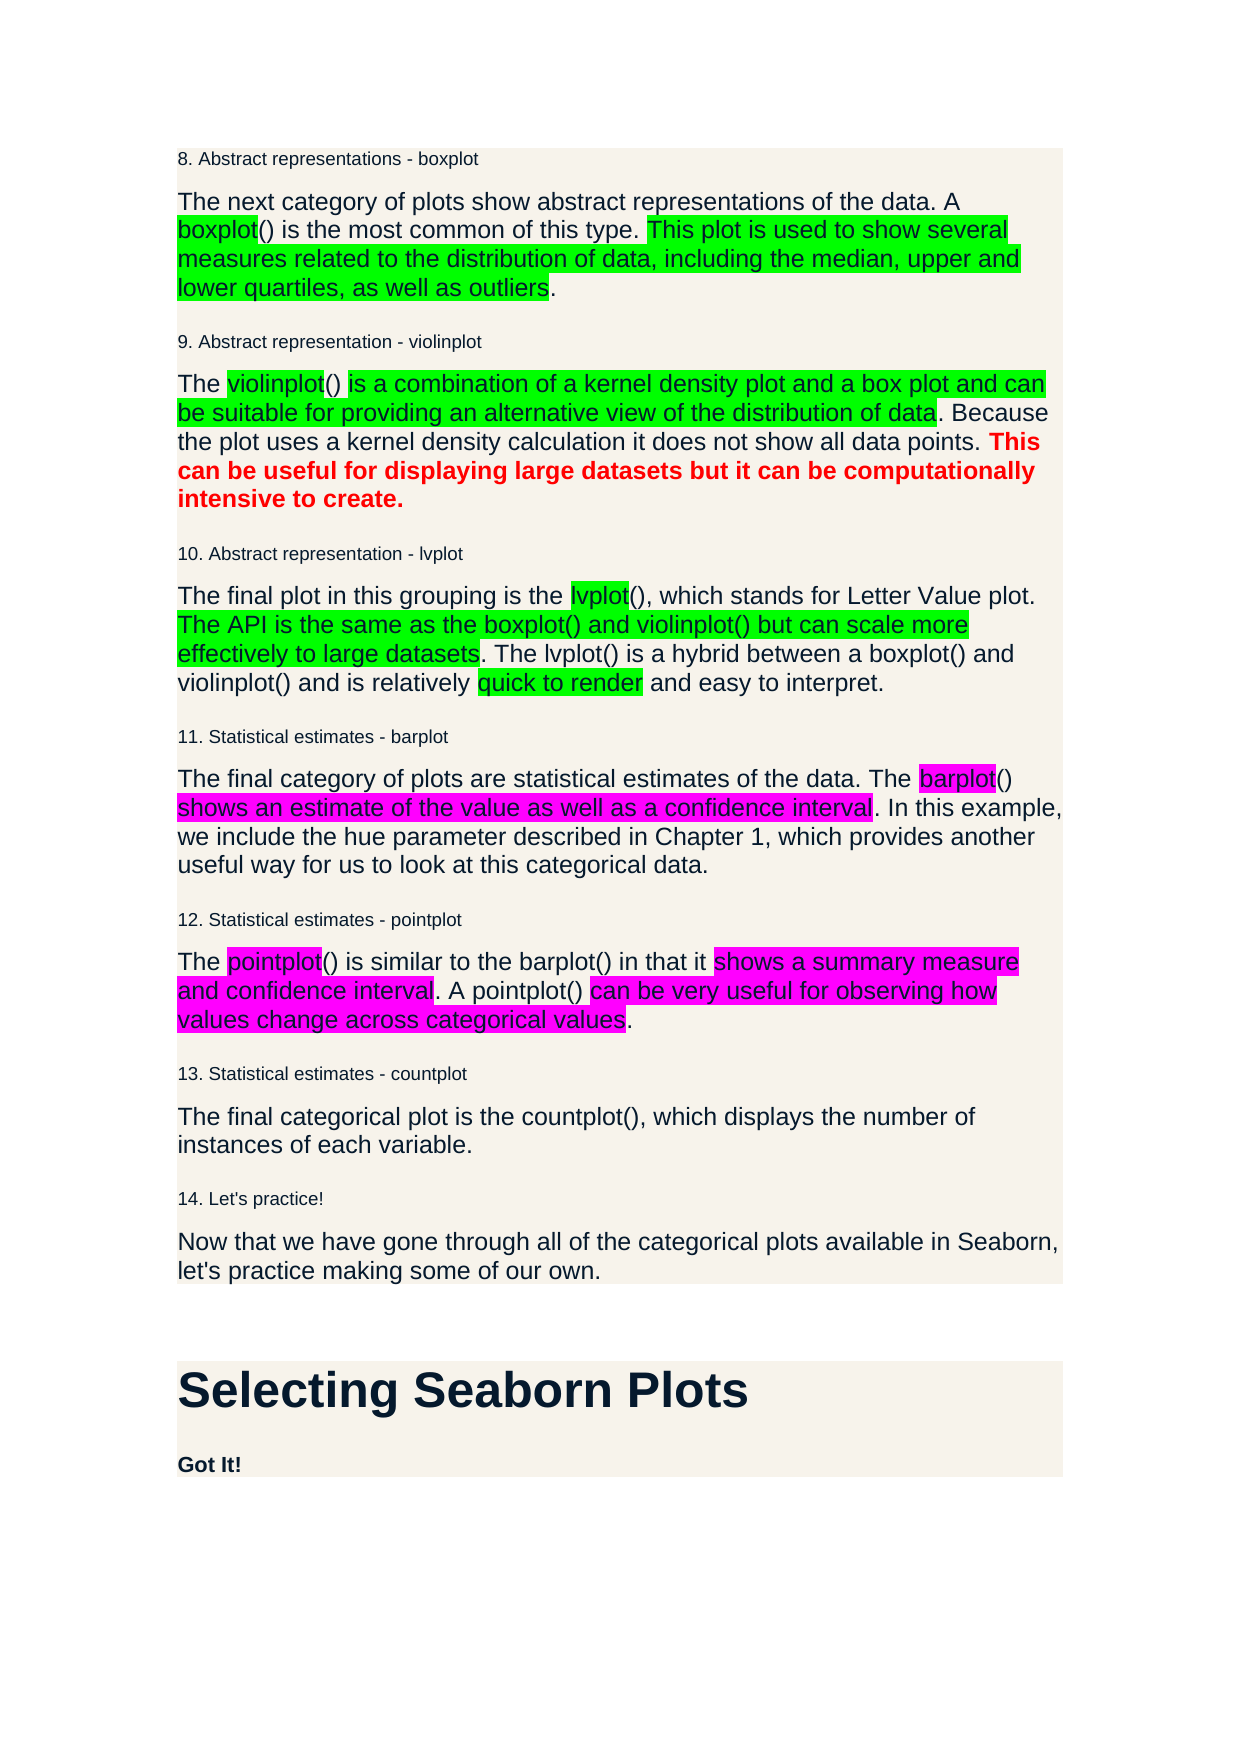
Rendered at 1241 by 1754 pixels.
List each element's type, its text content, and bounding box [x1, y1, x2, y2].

text Got It! [177, 1424, 1063, 1477]
text The pointplot() is similar to the barplot() in that it shows a summary measure and confidence interval. A pointplot() can be very useful for observing how values change across categorical values. [626, 947, 1063, 1033]
subtitle 10. Abstract representation - lvplot [177, 542, 1063, 564]
subtitle 8. Abstract representations - boxplot [177, 148, 1063, 169]
text The pointplot() is similar to the barplot() in that it shows a summary measure and confidence interval. A pointplot() can be very useful for observing how values change across categorical values. [322, 947, 714, 1005]
text The next category of plots show abstract representations of the data. A boxplot() is the most common of this type. This plot is used to show several measures related to the distribution of data, including the median, upper and lower quartiles, as well as outliers. [177, 186, 1063, 301]
subtitle 11. Statistical estimates - barplot [177, 725, 1063, 747]
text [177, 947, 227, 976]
text The final categorical plot is the countplot(), which displays the number of instances of each variable. [177, 1102, 1063, 1159]
text The final category of plots are statistical estimates of the data. The barplot() shows an estimate of the value as well as a confidence interval. In this example, we include the hue parameter described in Chapter 1, which provides another useful way for us to look at this categorical data. [177, 764, 1063, 879]
text Now that we have gone through all of the categorical plots available in Seaborn, let's practice making some of our own. [177, 1227, 1063, 1284]
text The final plot in this grouping is the lvplot(), which stands for Letter Value plot. The API is the same as the boxplot() and violinplot() but can scale more effectively to large datasets. The lvplot() is a hybrid between a boxplot() and violinplot() and is relatively quick to render and easy to interpret. [177, 581, 1063, 696]
subtitle Selecting Seaborn Plots [177, 1361, 1063, 1418]
subtitle 14. Let's practice! [177, 1188, 1063, 1210]
text The violinplot() is a combination of a kernel density plot and a box plot and can be suitable for providing an alternative view of the distribution of data. Because the plot uses a kernel density calculation it does not show all data points. This can be useful for displaying large datasets but it can be computationally intensive to create. [177, 369, 1063, 513]
subtitle 9. Abstract representation - violinplot [177, 331, 1063, 352]
subtitle 12. Statistical estimates - pointplot [177, 908, 1063, 930]
subtitle 13. Statistical estimates - countplot [177, 1063, 1063, 1084]
